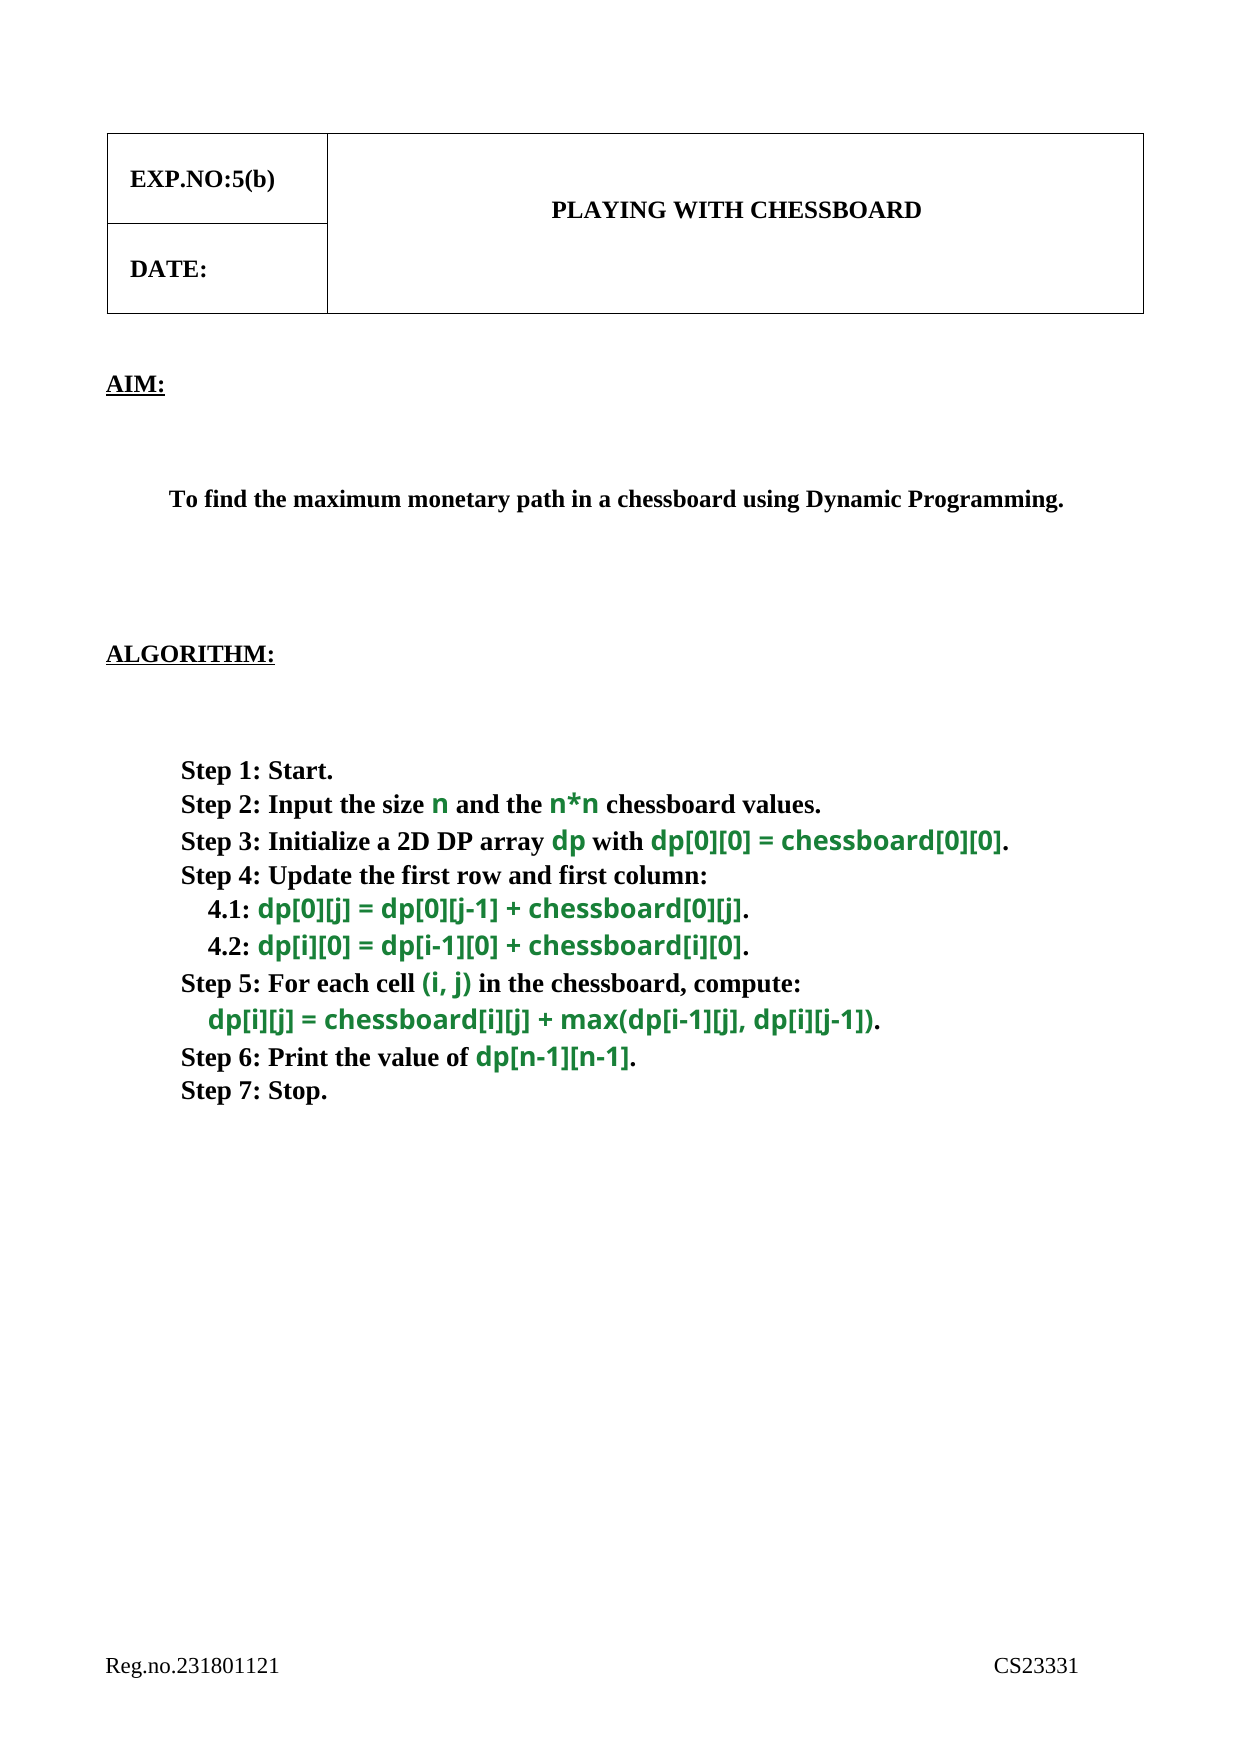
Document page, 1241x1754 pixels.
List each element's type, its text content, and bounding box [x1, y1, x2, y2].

text 4.2: dp[i][0] = dp[i-1][0] + chessboard[i][0]. [181, 927, 1155, 964]
text Step 6: Print the value of dp[n-1][n-1]. [181, 1037, 1155, 1074]
text AIM: [106, 369, 1155, 398]
table_header EXP.NO:5(b) [108, 134, 327, 223]
text To find the maximum monetary path in a chessboard using Dynamic Programming. [94, 484, 1155, 513]
text 4.1: dp[0][j] = dp[0][j-1] + chessboard[0][j]. [181, 890, 1155, 927]
text Step 5: For each cell (i, j) in the chessboard, compute: [181, 964, 1155, 1001]
text Step 3: Initialize a 2D DP array dp with dp[0][0] = chessboard[0][0]. [181, 822, 1155, 859]
text Step 7: Stop. [181, 1074, 1155, 1105]
text ALGORITHM: [106, 639, 1155, 668]
table_cell DATE: [108, 224, 327, 313]
text Step 2: Input the size n and the n*n chessboard values. [181, 785, 1155, 822]
text Step 1: Start. [181, 754, 1155, 785]
text dp[i][j] = chessboard[i][j] + max(dp[i-1][j], dp[i][j-1]). [181, 1001, 1155, 1037]
table_header PLAYING WITH CHESSBOARD [328, 134, 1143, 313]
text Step 4: Update the first row and first column: [181, 859, 1155, 890]
